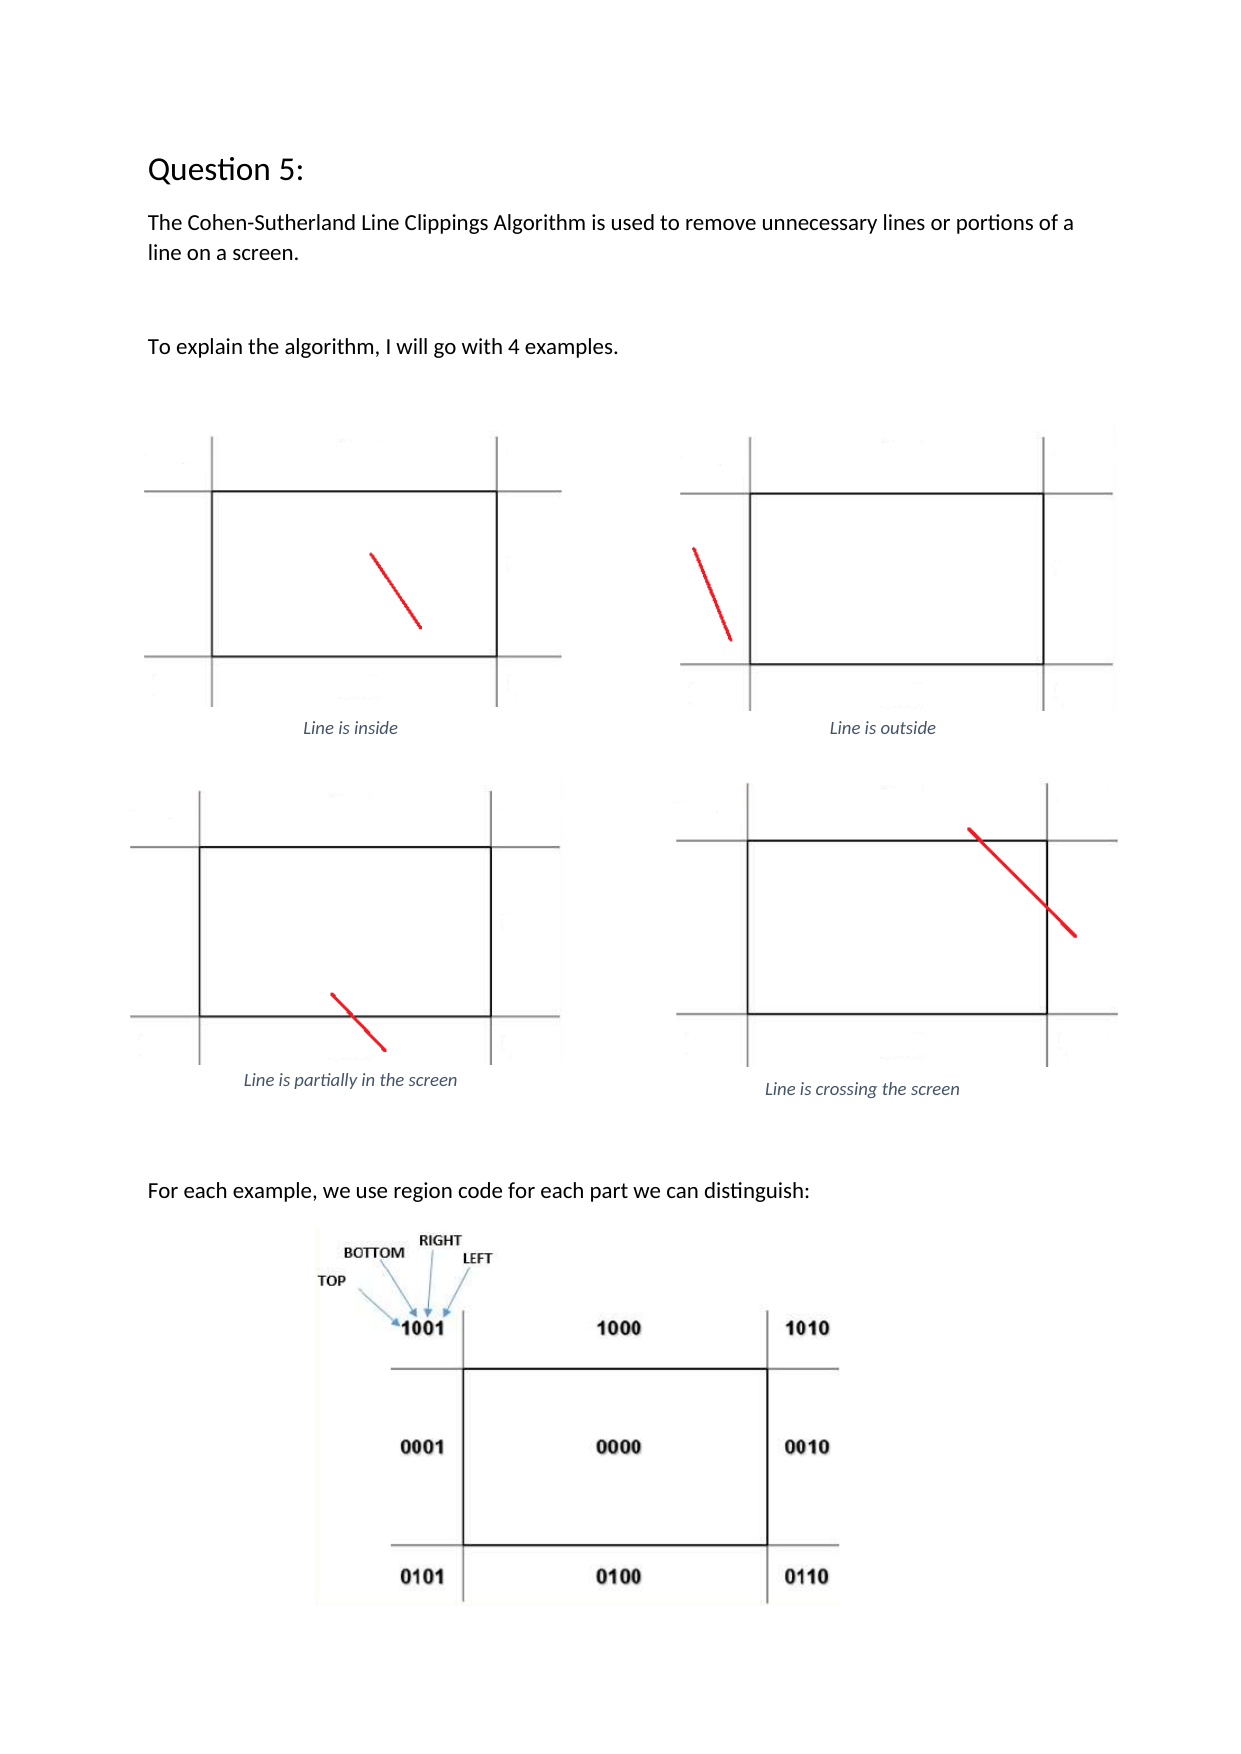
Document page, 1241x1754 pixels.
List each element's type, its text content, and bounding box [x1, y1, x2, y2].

picture [315, 1228, 840, 1606]
picture [127, 777, 562, 1065]
picture [677, 423, 1115, 711]
text For each example, we use region code for each part we can distinguish: [148, 1176, 1093, 1204]
picture [141, 423, 562, 707]
text To explain the algorithm, I will go with 4 examples. [148, 332, 1093, 360]
picture [673, 769, 1118, 1067]
text Question 5: [148, 148, 1093, 188]
text The Cohen-Sutherland Line Clippings Algorithm is used to remove unnecessary lines or portions of a line on a screen. [148, 208, 1093, 266]
